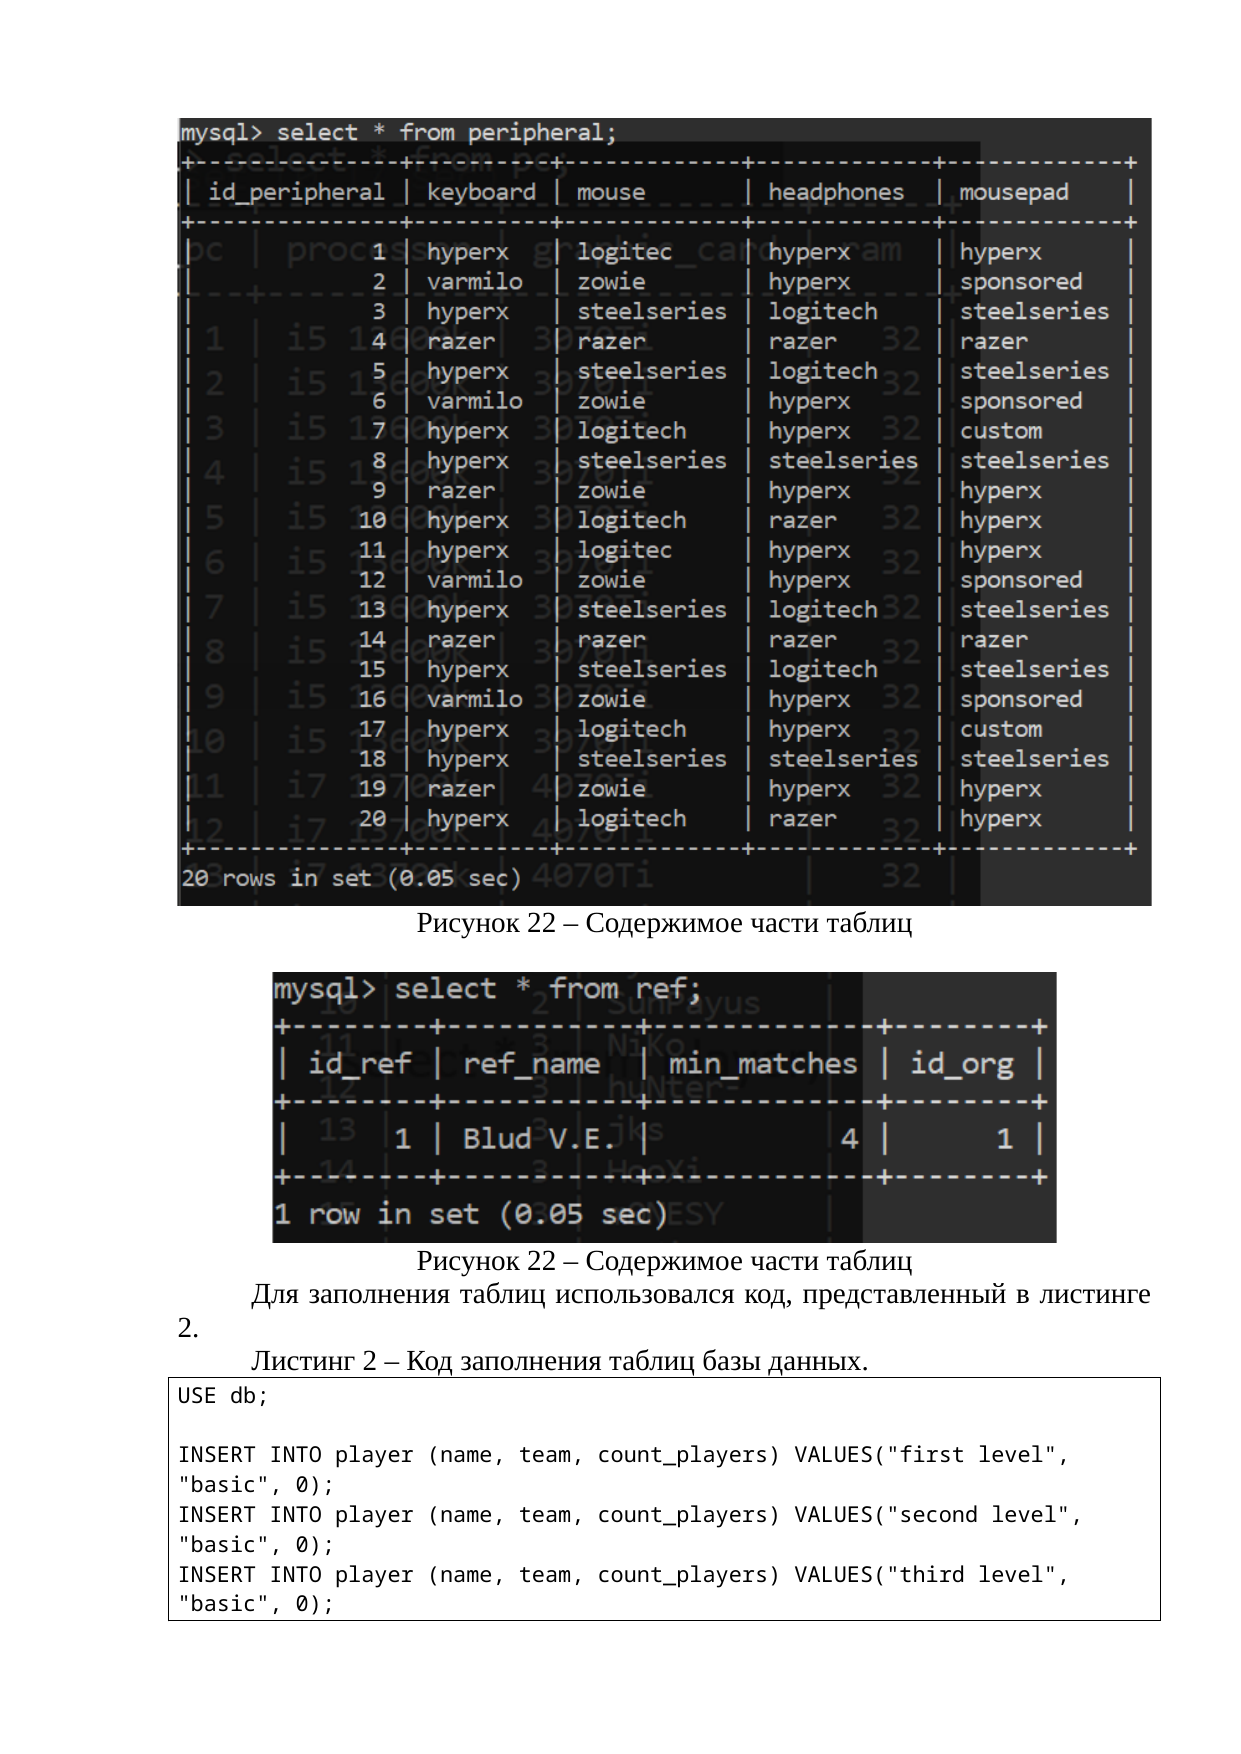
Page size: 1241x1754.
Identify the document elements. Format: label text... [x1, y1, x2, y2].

text INSERT INTO player (name, team, count_players) VALUES("second level", "basic", 0); [177, 1499, 1152, 1556]
text Для заполнения таблиц использовался код, представленный в листинге 2. [177, 1276, 1152, 1343]
picture [177, 118, 1152, 906]
picture [272, 972, 1057, 1243]
text INSERT INTO player (name, team, count_players) VALUES("third level", "basic", 0); [169, 1556, 1160, 1620]
text Рисунок 22 – Содержимое части таблиц [177, 906, 1152, 939]
text USE db; [169, 1378, 1160, 1410]
text Рисунок 22 – Содержимое части таблиц [177, 1243, 1152, 1276]
text INSERT INTO player (name, team, count_players) VALUES("first level", "basic", 0); [177, 1439, 1152, 1499]
text Листинг 2 – Код заполнения таблиц базы данных. [177, 1343, 1152, 1377]
